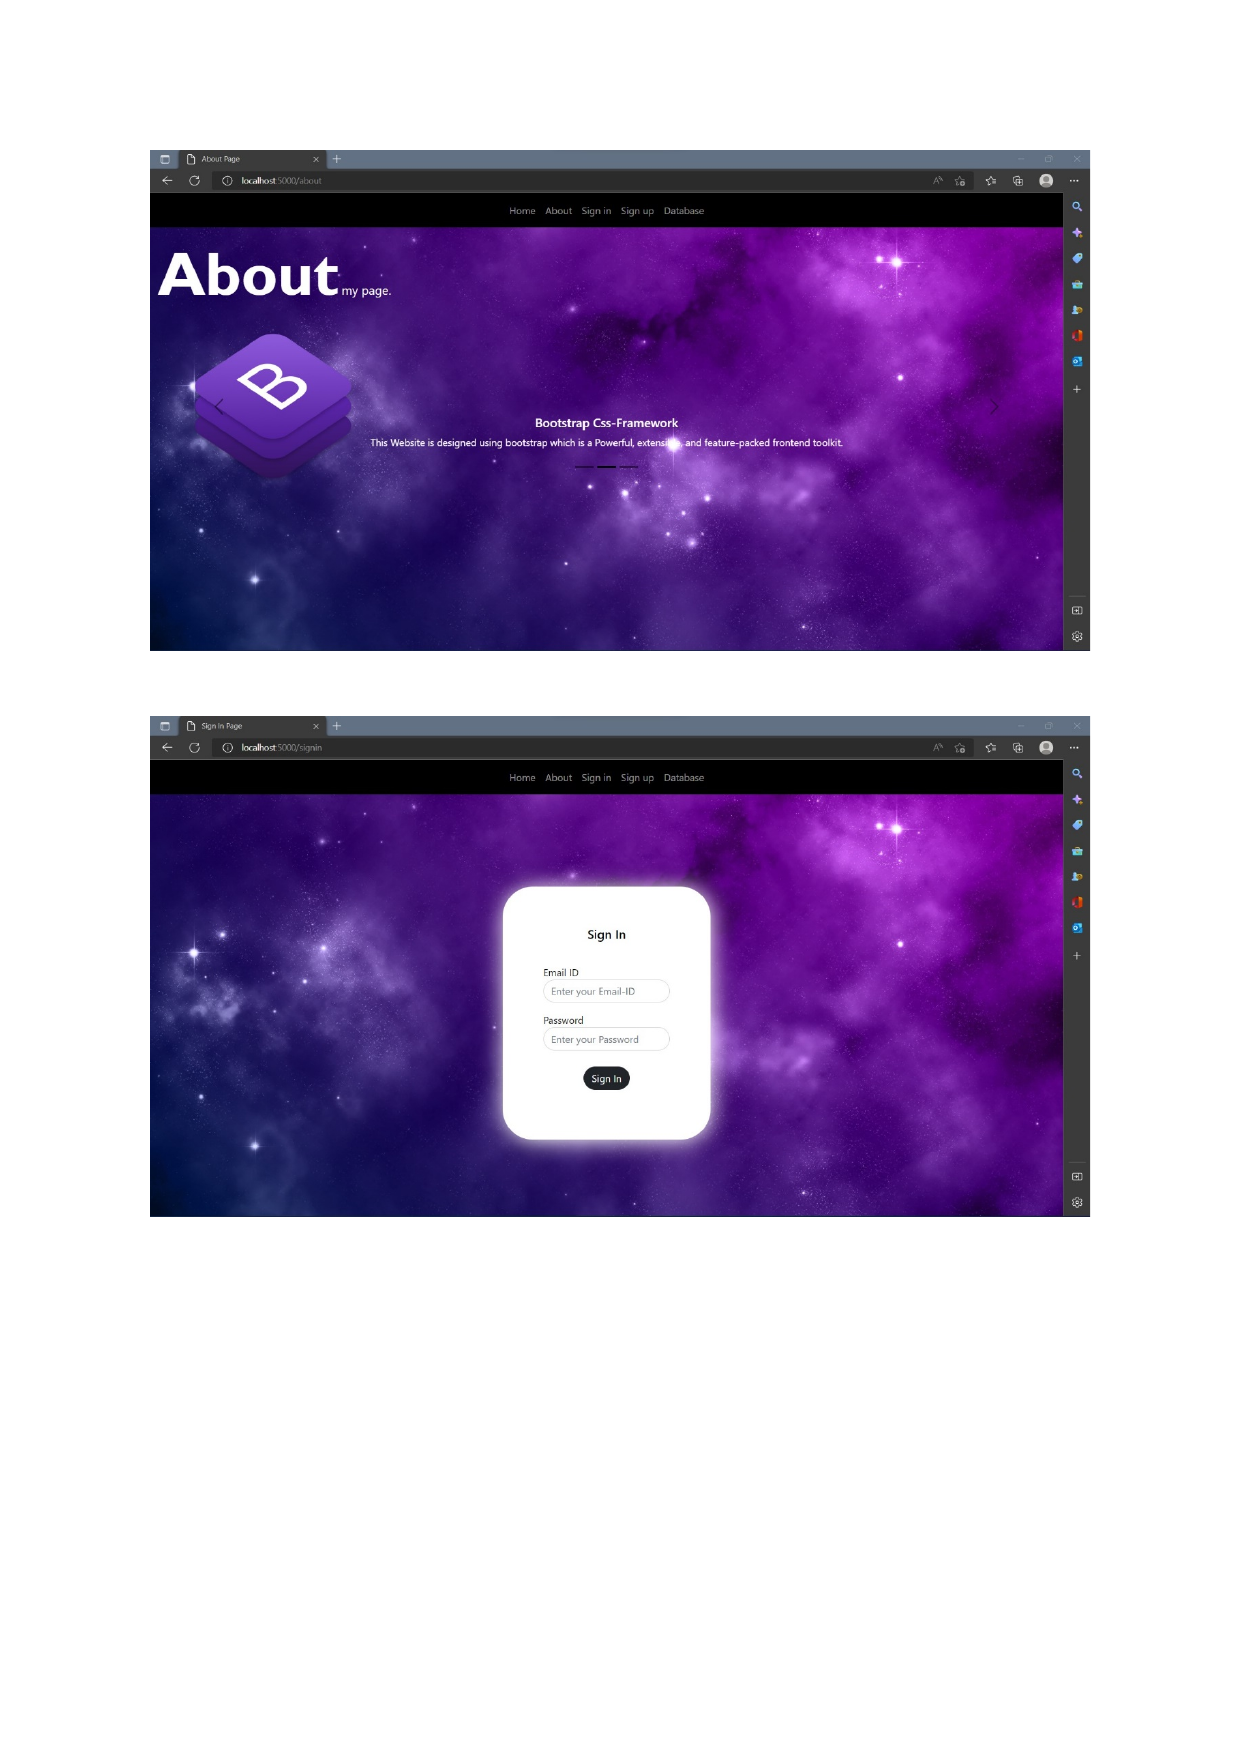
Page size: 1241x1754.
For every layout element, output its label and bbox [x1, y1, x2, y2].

picture [150, 150, 1091, 651]
picture [150, 716, 1091, 1217]
